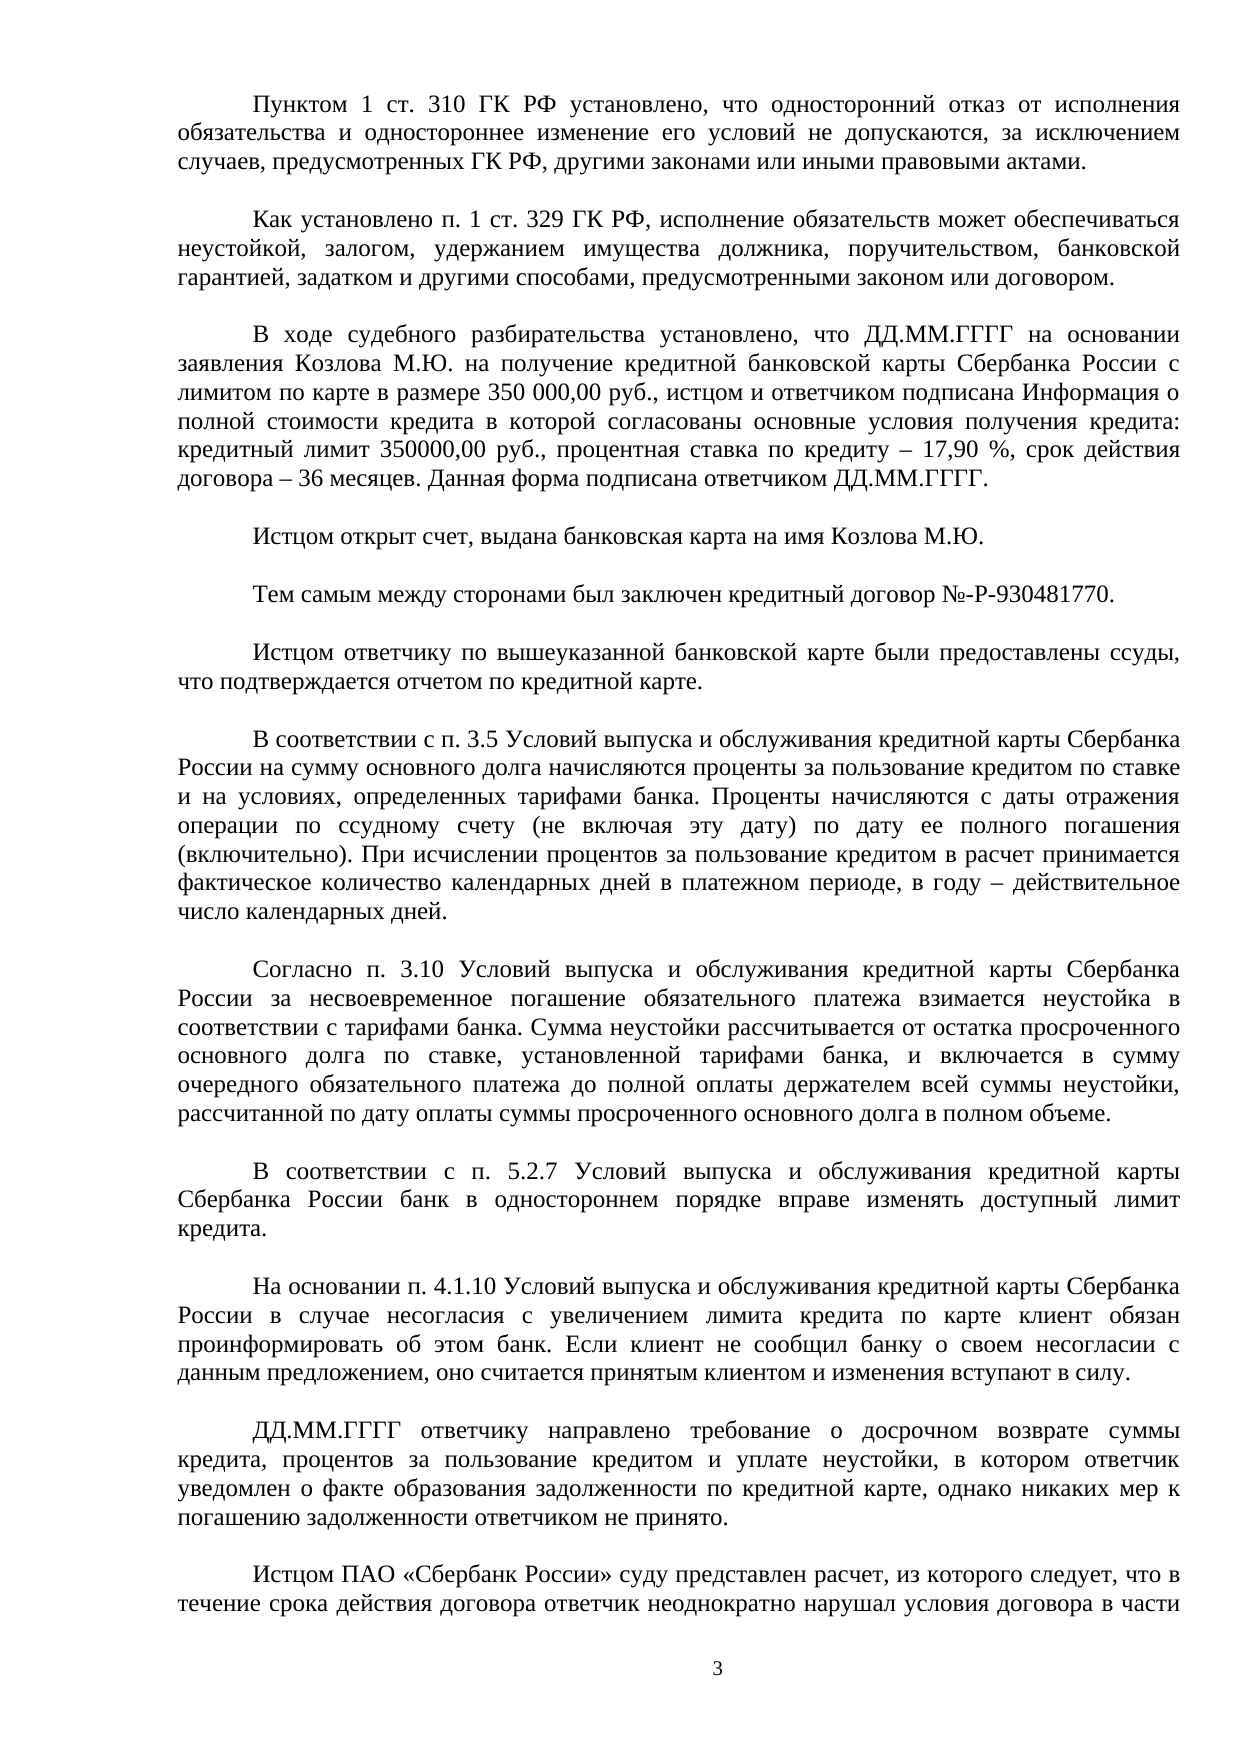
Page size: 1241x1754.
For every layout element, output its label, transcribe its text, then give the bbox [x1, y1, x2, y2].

text В ходе судебного разбирательства установлено, что ДД.ММ.ГГГГ на основании заявления Козлова М.Ю. на получение кредитной банковской карты Сбербанка России с лимитом по карте в размере 350 000,00 руб., истцом и ответчиком подписана Информация о полной стоимости кредита в которой согласованы основные условия получения кредита: кредитный лимит 350000,00 руб., процентная ставка по кредиту – 17,90 %, срок действия договора – 36 месяцев. Данная форма подписана ответчиком ДД.ММ.ГГГГ. [177, 319, 1181, 492]
text В соответствии с п. 3.5 Условий выпуска и обслуживания кредитной карты Сбербанка России на сумму основного долга начисляются проценты за пользование кредитом по ставке и на условиях, определенных тарифами банка. Проценты начисляются с даты отражения операции по ссудному счету (не включая эту дату) по дату ее полного погашения (включительно). При исчислении процентов за пользование кредитом в расчет принимается фактическое количество календарных дней в платежном периоде, в году – действительное число календарных дней. [177, 724, 1181, 925]
text На основании п. 4.1.10 Условий выпуска и обслуживания кредитной карты Сбербанка России в случае несогласия с увеличением лимита кредита по карте клиент обязан проинформировать об этом банк. Если клиент не сообщил банку о своем несогласии с данным предложением, оно считается принятым клиентом и изменения вступают в силу. [177, 1271, 1181, 1386]
text Истцом открыт счет, выдана банковская карта на имя Козлова М.Ю. [177, 521, 1181, 550]
text Как установлено п. 1 ст. 329 ГК РФ, исполнение обязательств может обеспечиваться неустойкой, залогом, удержанием имущества должника, поручительством, банковской гарантией, задатком и другими способами, предусмотренными законом или договором. [177, 204, 1181, 290]
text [177, 1559, 1181, 1617]
text В соответствии с п. 5.2.7 Условий выпуска и обслуживания кредитной карты Сбербанка России банк в одностороннем порядке вправе изменять доступный лимит кредита. [177, 1156, 1181, 1242]
text Тем самым между сторонами был заключен кредитный договор №-Р-930481770. [177, 579, 1181, 608]
text ДД.ММ.ГГГГ ответчику направлено требование о досрочном возврате суммы кредита, процентов за пользование кредитом и уплате неустойки, в котором ответчик уведомлен о факте образования задолженности по кредитной карте, однако никаких мер к погашению задолженности ответчиком не принято. [177, 1415, 1181, 1530]
text Согласно п. 3.10 Условий выпуска и обслуживания кредитной карты Сбербанка России за несвоевременное погашение обязательного платежа взимается неустойка в соответствии с тарифами банка. Сумма неустойки рассчитывается от остатка просроченного основного долга по ставке, установленной тарифами банка, и включается в сумму очередного обязательного платежа до полной оплаты держателем всей суммы неустойки, рассчитанной по дату оплаты суммы просроченного основного долга в полном объеме. [177, 954, 1181, 1127]
text Пунктом 1 ст. 310 ГК РФ установлено, что односторонний отказ от исполнения обязательства и одностороннее изменение его условий не допускаются, за исключением случаев, предусмотренных ГК РФ, другими законами или иными правовыми актами. [177, 89, 1181, 175]
text Истцом ответчику по вышеуказанной банковской карте были предоставлены ссуды, что подтверждается отчетом по кредитной карте. [177, 637, 1181, 694]
